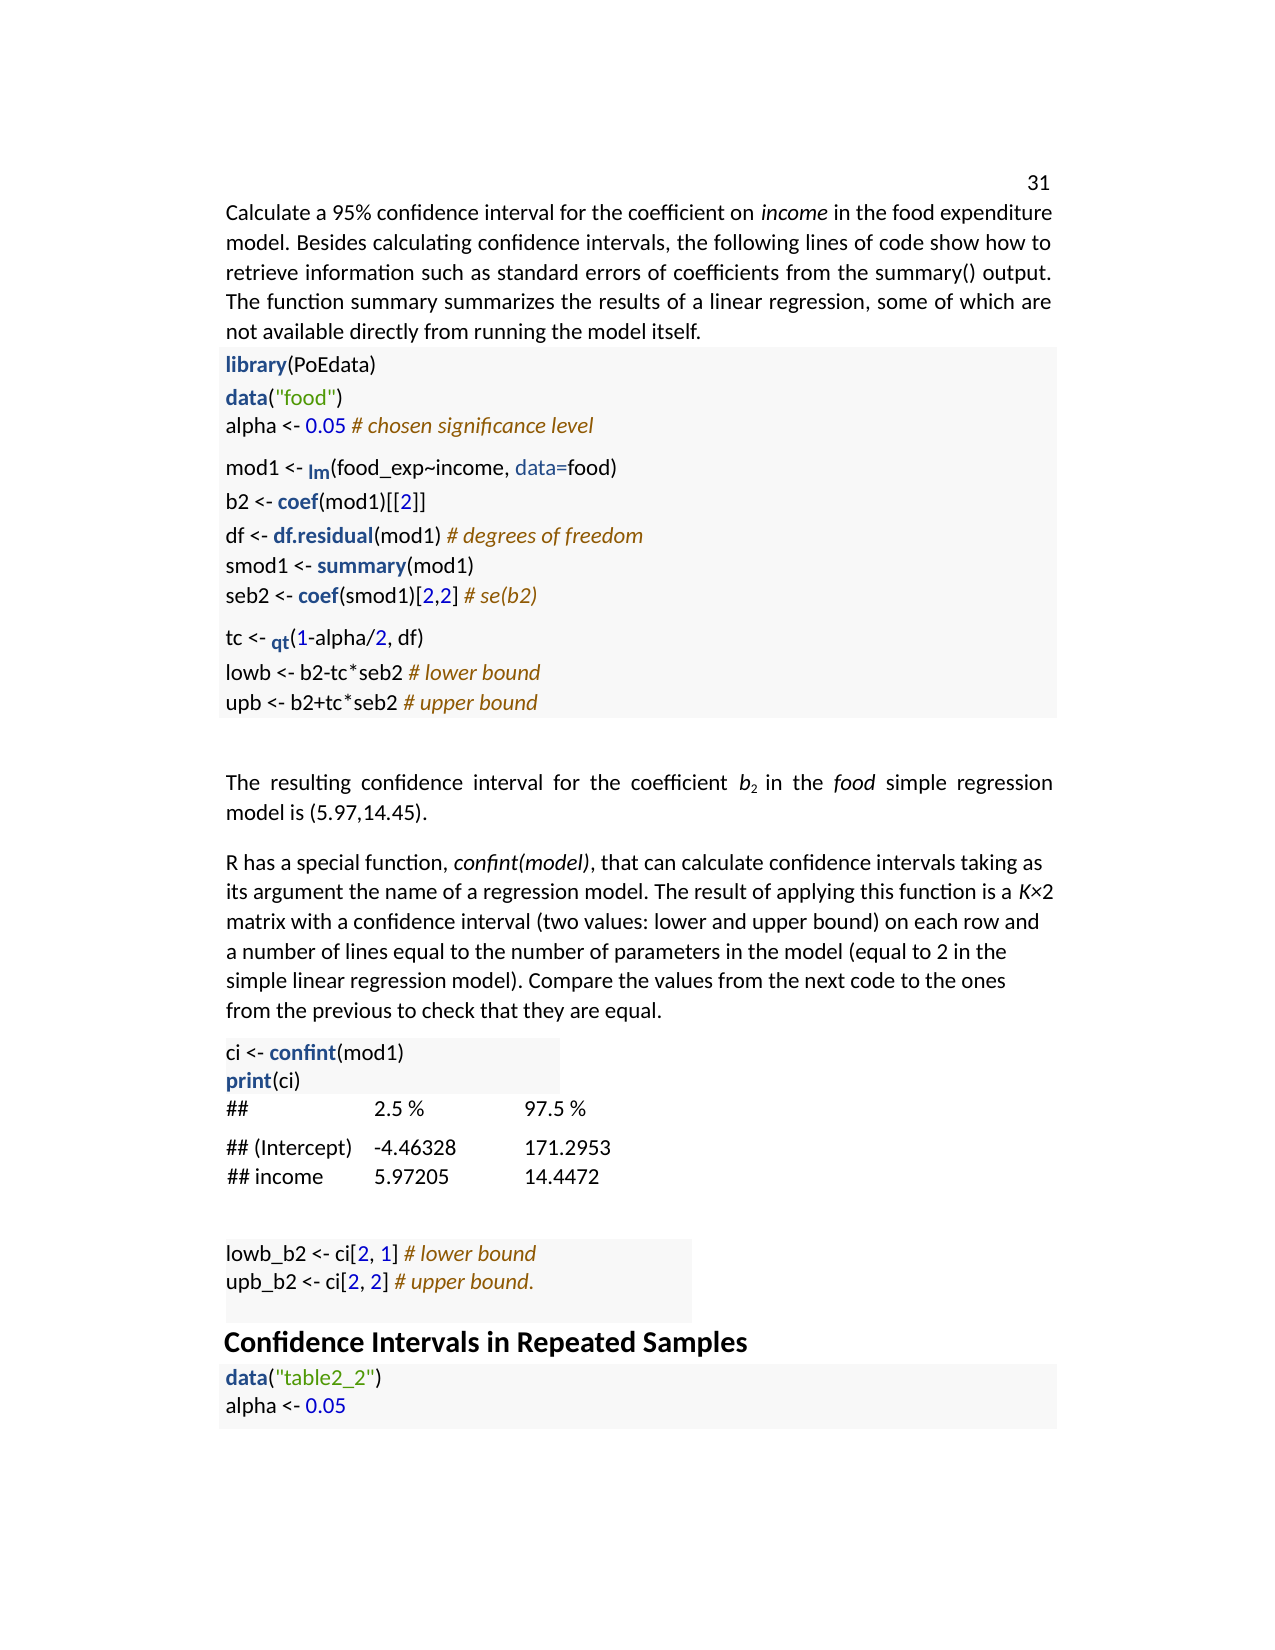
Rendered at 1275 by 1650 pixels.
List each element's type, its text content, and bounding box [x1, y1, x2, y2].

text ## 2.5 % 97.5 % [226, 1094, 632, 1122]
text R has a special function, confint(model), that can calculate confidence intervals taking as its argument the name of a regression model. The result of applying this function is a K×2 matrix with a confidence interval (two values: lower and upper bound) on each row and a number of lines equal to the number of parameters in the model (equal to 2 in the simple linear regression model). Compare the values from the next code to the ones from the previous to check that they are equal. [226, 848, 1054, 1024]
text print(ci) [226, 1066, 560, 1094]
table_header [219, 1364, 1057, 1429]
text ## (Intercept) -4.46328 171.2953 ## income 5.97205 14.4472 [226, 1133, 632, 1190]
text The resulting confidence interval for the coefficient b2 in the food simple regression model is (5.97,14.45). [226, 768, 1053, 826]
table_header library(PoEdata) data("food") alpha <- 0.05 # chosen significance level mod1 <- lm(food_exp~income, data=food) b2 <- coef(mod1)[[2]] df <- df.residual(mod1) # degrees of freedom smod1 <- summary(mod1) seb2 <- coef(smod1)[2,2] # se(b2) tc <- qt(1-alpha/2, df) lowb <- b2-tc*seb2 # lower bound upb <- b2+tc*seb2 # upper bound [219, 347, 1057, 718]
text lowb_b2 <- ci[2, 1] # lower bound [226, 1239, 692, 1267]
subtitle Confidence Intervals in Repeated Samples [224, 1323, 1054, 1360]
text upb_b2 <- ci[2, 2] # upper bound. [226, 1267, 692, 1295]
text Calculate a 95% confidence interval for the coefficient on income in the food expenditure model. Besides calculating confidence intervals, the following lines of code show how to retrieve information such as standard errors of coefficients from the summary() output. The function summary summarizes the results of a linear regression, some of which are not available directly from running the model itself. [226, 198, 1053, 345]
text ci <- confint(mod1) [226, 1038, 560, 1066]
